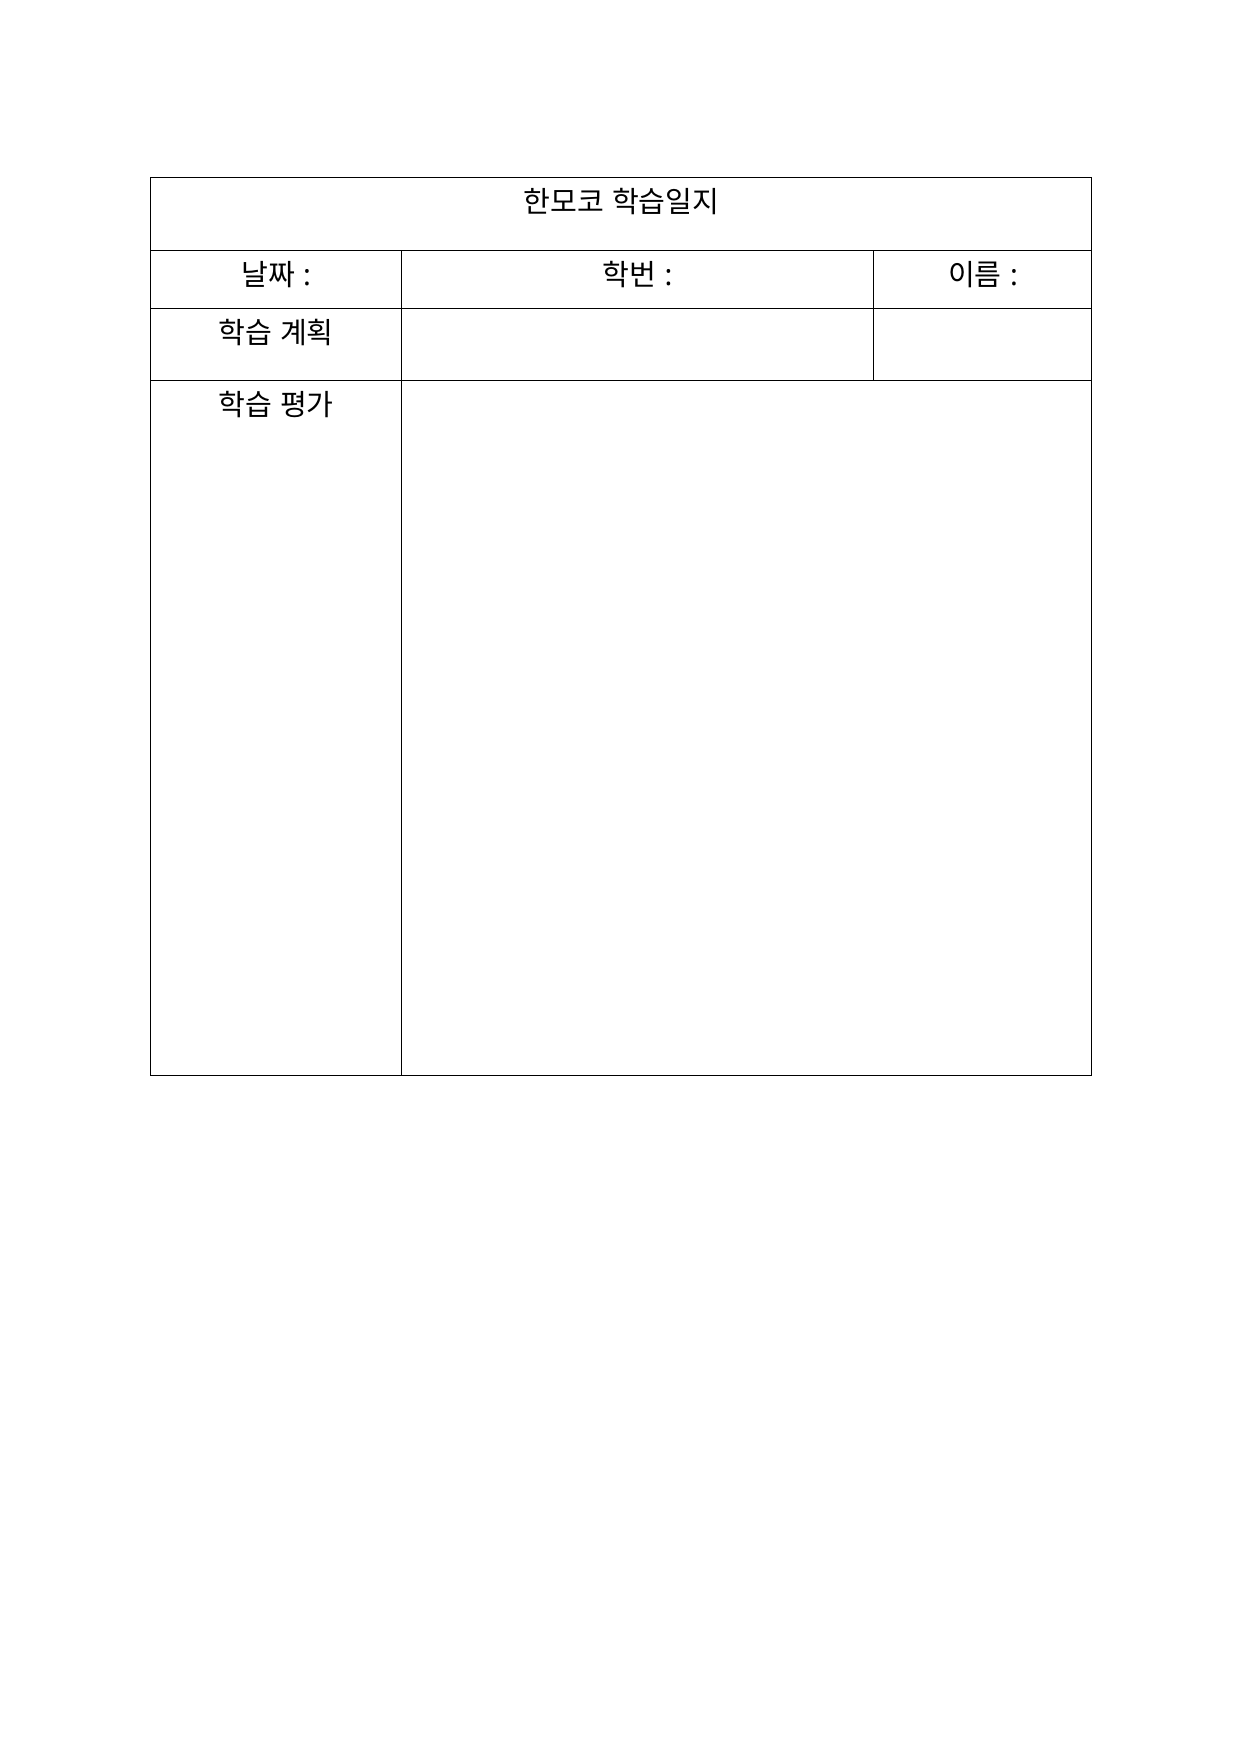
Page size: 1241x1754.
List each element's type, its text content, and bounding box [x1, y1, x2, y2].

table_cell 날짜 : [151, 251, 401, 308]
table_cell [874, 309, 1091, 380]
table_cell [402, 309, 873, 380]
table_cell 이름 : [874, 251, 1091, 308]
table_cell 학습 계획 [151, 309, 401, 380]
table_cell 학습 평가 [151, 381, 401, 1075]
table_cell 학번 : [402, 251, 873, 308]
table_cell [402, 381, 1091, 1075]
table_header 한모코 학습일지 [151, 178, 1091, 250]
